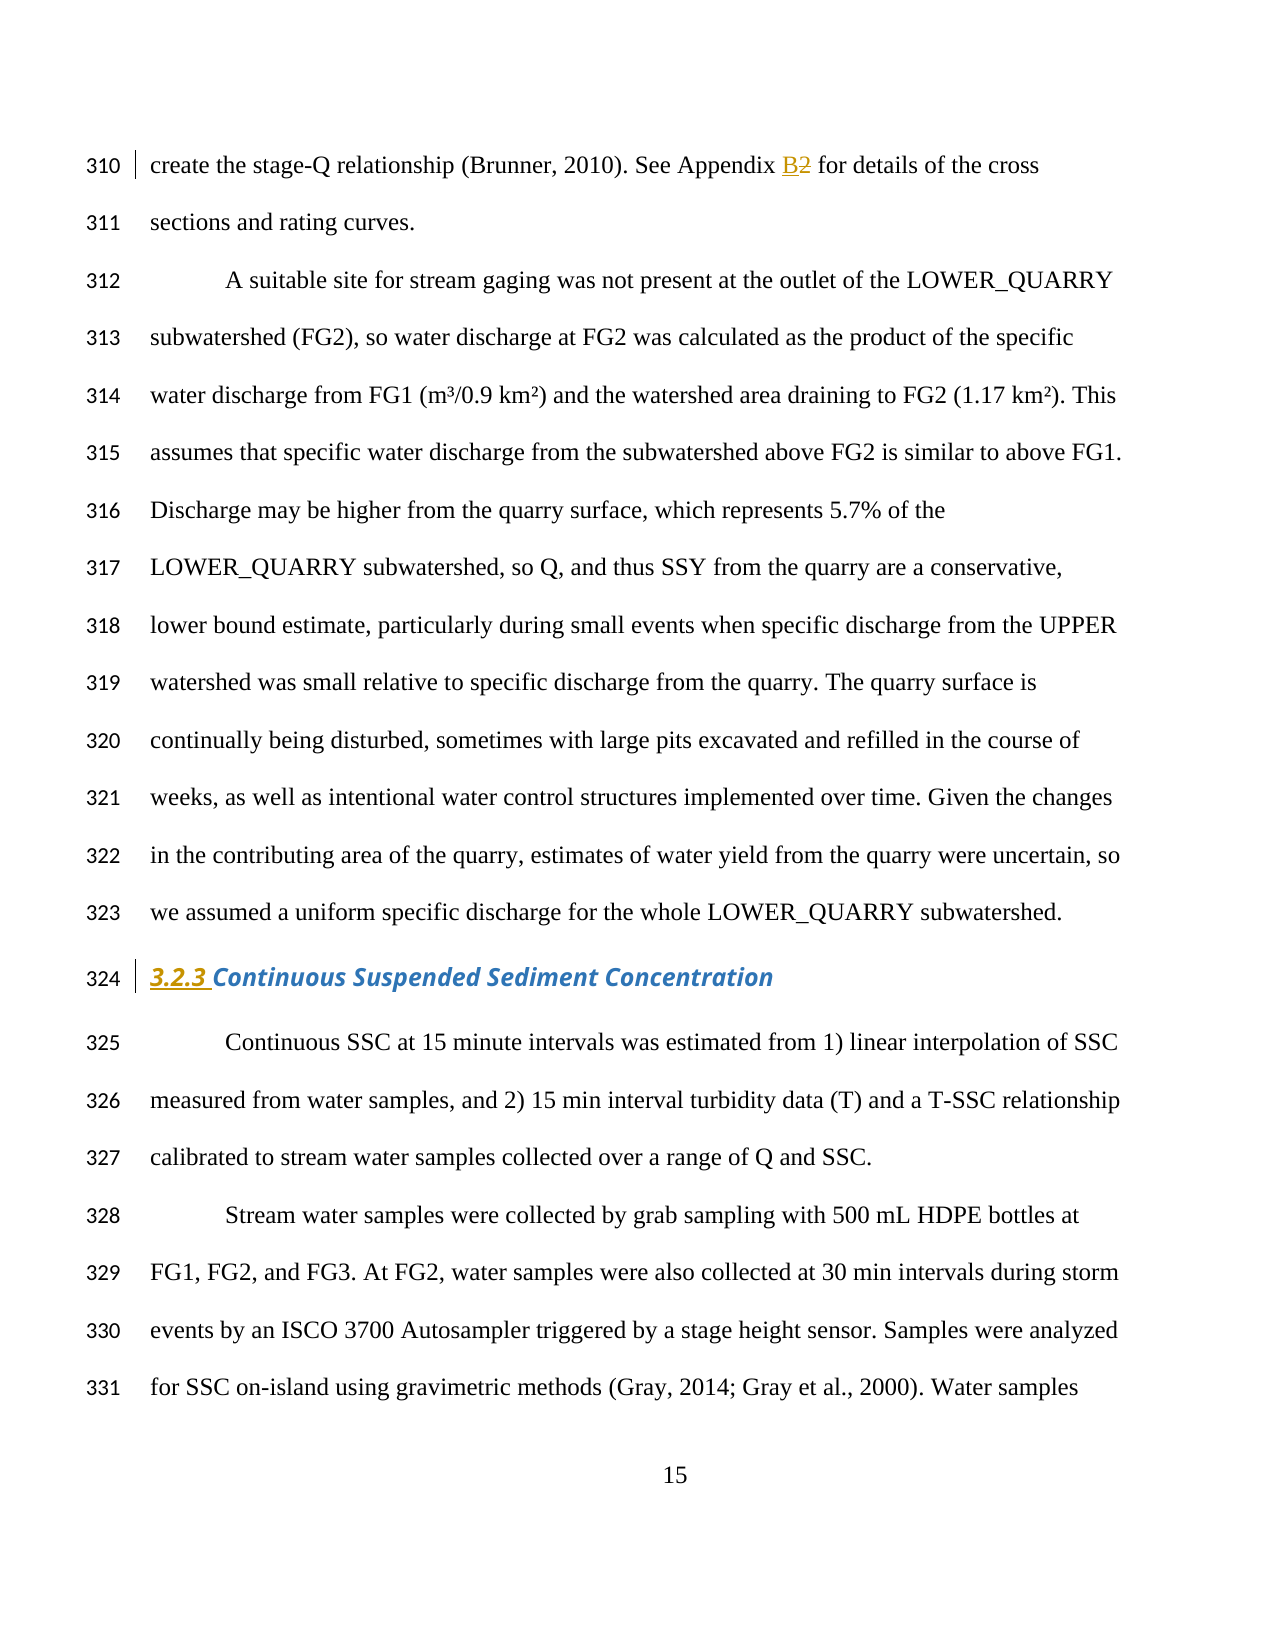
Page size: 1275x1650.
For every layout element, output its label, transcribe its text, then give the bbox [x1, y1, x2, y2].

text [150, 150, 1125, 236]
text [150, 1200, 1125, 1401]
subtitle Continuous Suspended Sediment Concentration [150, 959, 1125, 993]
text A suitable site for stream gaging was not present at the outlet of the LOWER_QUARRY subwatershed (FG2), so water discharge at FG2 was calculated as the product of the specific water discharge from FG1 (m³/0.9 km²) and the watershed area draining to FG2 (1.17 km²). This assumes that specific water discharge from the subwatershed above FG2 is similar to above FG1. Discharge may be higher from the quarry surface, which represents 5.7% of the LOWER_QUARRY subwatershed, so Q, and thus SSY from the quarry are a conservative, lower bound estimate, particularly during small events when specific discharge from the UPPER watershed was small relative to specific discharge from the quarry. The quarry surface is continually being disturbed, sometimes with large pits excavated and refilled in the course of weeks, as well as intentional water control structures implemented over time. Given the changes in the contributing area of the quarry, estimates of water yield from the quarry were uncertain, so we assumed a uniform specific discharge for the whole LOWER_QUARRY subwatershed. [150, 265, 1125, 926]
text Continuous SSC at 15 minute intervals was estimated from 1) linear interpolation of SSC measured from water samples, and 2) 15 min interval turbidity data (T) and a T-SSC relationship calibrated to stream water samples collected over a range of Q and SSC. [150, 1027, 1125, 1171]
